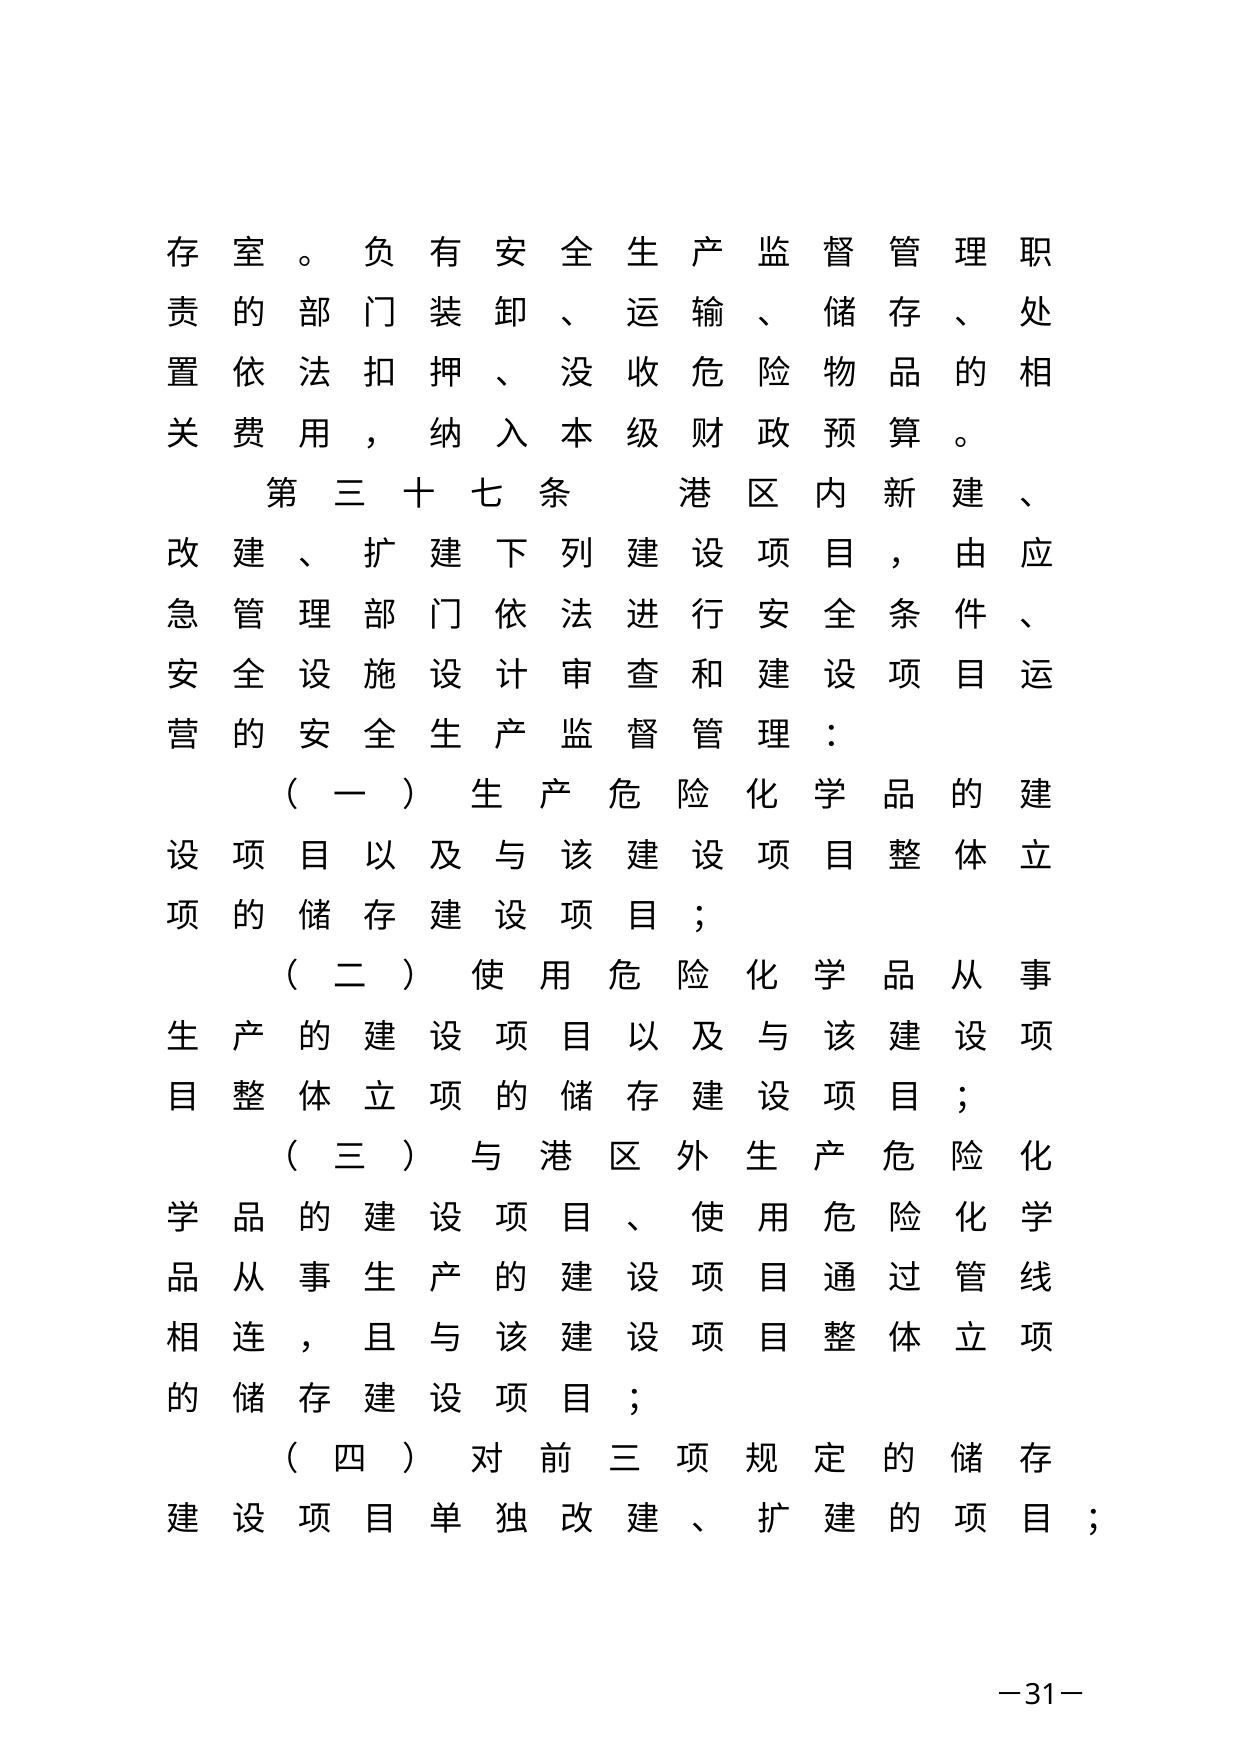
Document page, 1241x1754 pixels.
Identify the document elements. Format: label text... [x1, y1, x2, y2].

text （四）对前三项规定的储存建设项目单独改建、扩建的项目； [167, 1426, 1085, 1546]
text 第三十七条 港区内新建、改建、扩建下列建设项目，由应急管理部门依法进行安全条件、安全设施设计审查和建设项目运营的安全生产监督管理： [167, 461, 1085, 762]
text （一）生产危险化学品的建设项目以及与该建设项目整体立项的储存建设项目； [167, 762, 1085, 943]
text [167, 219, 1085, 461]
text （三）与港区外生产危险化学品的建设项目、使用危险化学品从事生产的建设项目通过管线相连，且与该建设项目整体立项的储存建设项目； [167, 1124, 1085, 1426]
text （二）使用危险化学品从事生产的建设项目以及与该建设项目整体立项的储存建设项目； [167, 943, 1085, 1124]
